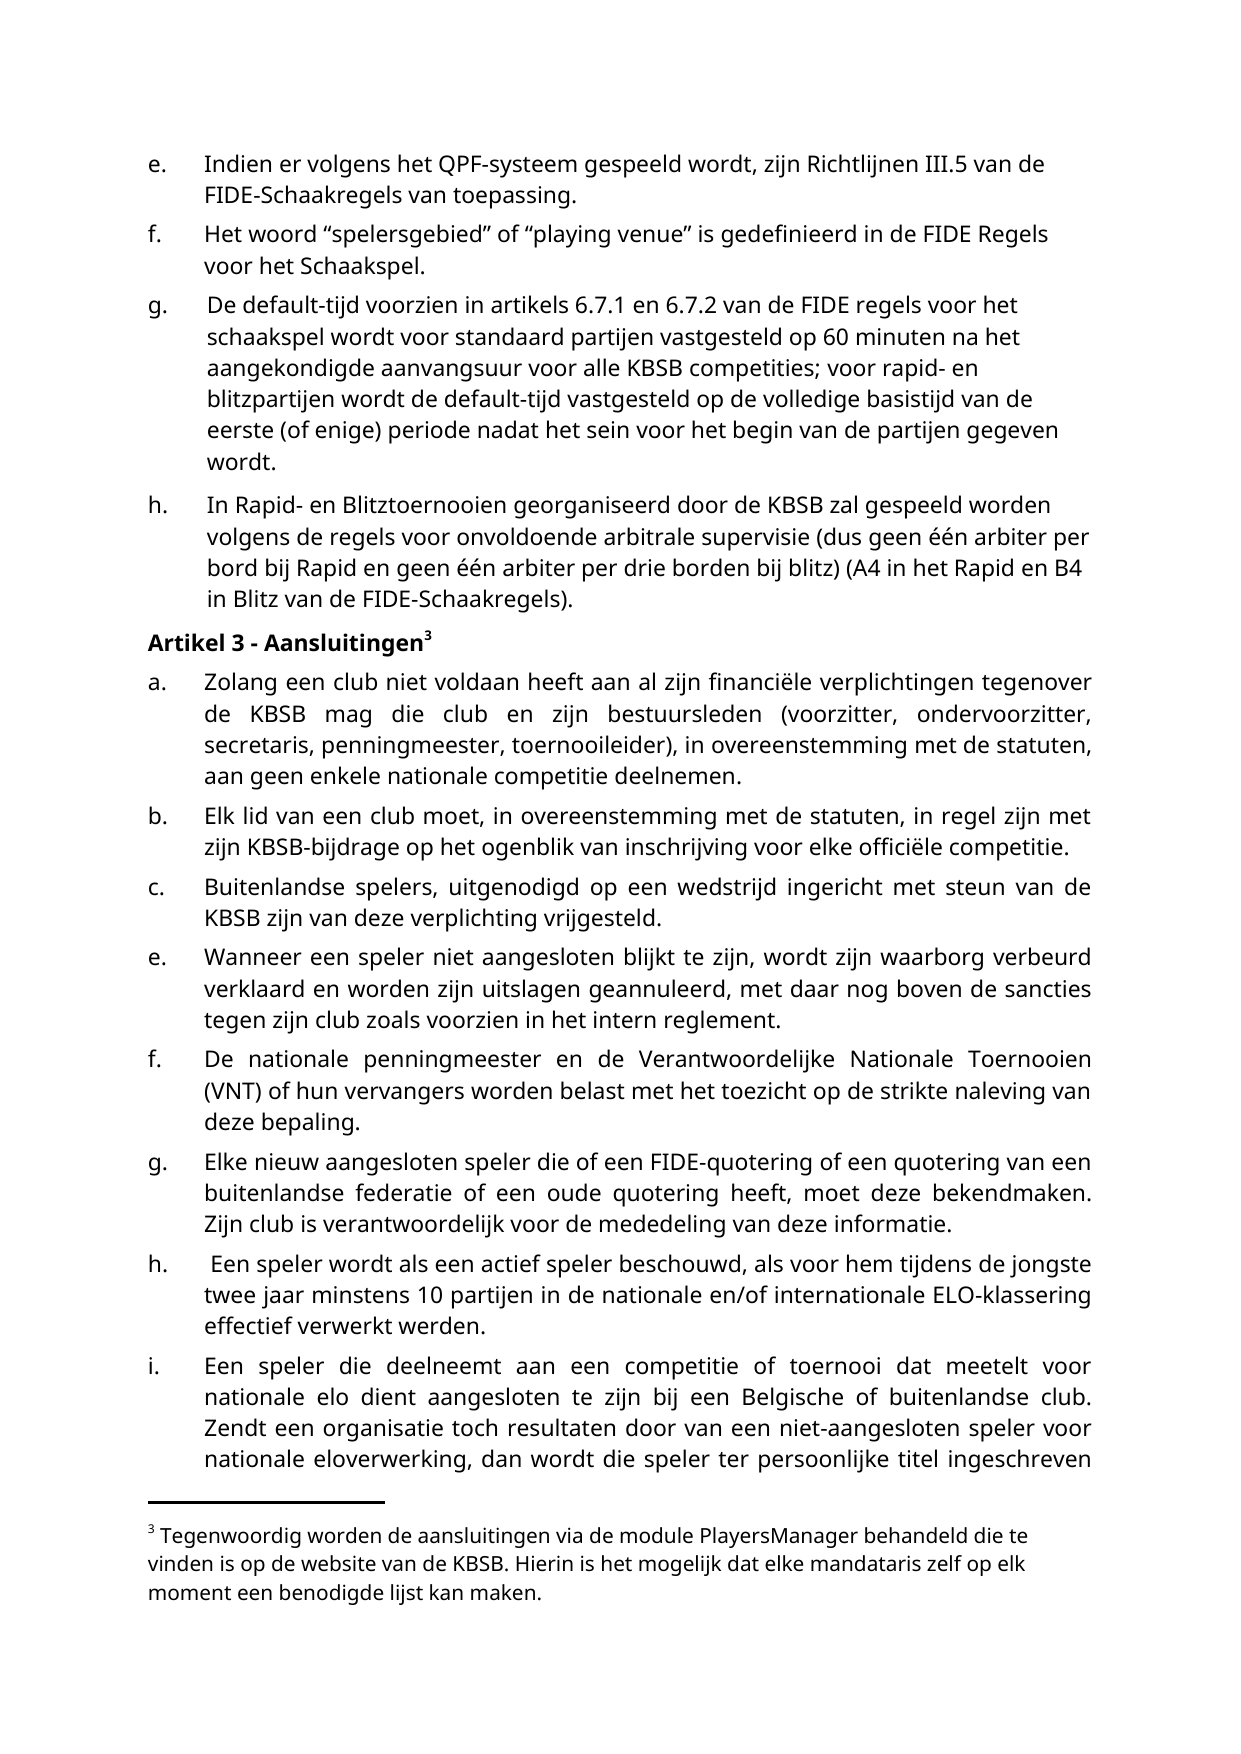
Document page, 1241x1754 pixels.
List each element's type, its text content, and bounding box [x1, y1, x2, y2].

text c. Buitenlandse spelers, uitgenodigd op een wedstrijd ingericht met steun van de KBSB zijn van deze verplichting vrijgesteld. [148, 871, 1093, 933]
text b. Elk lid van een club moet, in overeenstemming met de statuten, in regel zijn met zijn KBSB-bijdrage op het ogenblik van inschrijving voor elke officiële competitie. [148, 800, 1093, 862]
text h. In Rapid- en Blitztoernooien georganiseerd door de KBSB zal gespeeld worden volgens de regels voor onvoldoende arbitrale supervisie (dus geen één arbiter per bord bij Rapid en geen één arbiter per drie borden bij blitz) (A4 in het Rapid en B4 in Blitz van de FIDE-Schaakregels). [148, 489, 1093, 614]
text e. Indien er volgens het QPF-systeem gespeeld wordt, zijn Richtlijnen III.5 van de FIDE-Schaakregels van toepassing. [148, 148, 1093, 210]
text Artikel 3 - Aansluitingen [148, 627, 1093, 658]
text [148, 1350, 1093, 1475]
text g. Elke nieuw aangesloten speler die of een FIDE-quotering of een quotering van een buitenlandse federatie of een oude quotering heeft, moet deze bekendmaken. Zijn club is verantwoordelijk voor de mededeling van deze informatie. [148, 1146, 1093, 1239]
text g. De default-tijd voorzien in artikels 6.7.1 en 6.7.2 van de FIDE regels voor het schaakspel wordt voor standaard partijen vastgesteld op 60 minuten na het aangekondigde aanvangsuur voor alle KBSB competities; voor rapid- en blitzpartijen wordt de default-tijd vastgesteld op de volledige basistijd van de eerste (of enige) periode nadat het sein voor het begin van de partijen gegeven wordt. [148, 289, 1093, 477]
text e. Wanneer een speler niet aangesloten blijkt te zijn, wordt zijn waarborg verbeurd verklaard en worden zijn uitslagen geannuleerd, met daar nog boven de sancties tegen zijn club zoals voorzien in het intern reglement. [148, 941, 1093, 1035]
text h. Een speler wordt als een actief speler beschouwd, als voor hem tijdens de jongste twee jaar minstens 10 partijen in de nationale en/of internationale ELO-klassering effectief verwerkt werden. [148, 1248, 1093, 1341]
text f. De nationale penningmeester en de Verantwoordelijke Nationale Toernooien (VNT) of hun vervangers worden belast met het toezicht op de strikte naleving van deze bepaling. [148, 1043, 1093, 1137]
text a. Zolang een club niet voldaan heeft aan al zijn financiële verplichtingen tegenover de KBSB mag die club en zijn bestuursleden (voorzitter, ondervoorzitter, secretaris, penningmeester, toernooileider), in overeenstemming met de statuten, aan geen enkele nationale competitie deelnemen. [148, 666, 1093, 791]
text f. Het woord “spelersgebied” of “playing venue” is gedefinieerd in de FIDE Regels voor het Schaakspel. [148, 218, 1093, 281]
